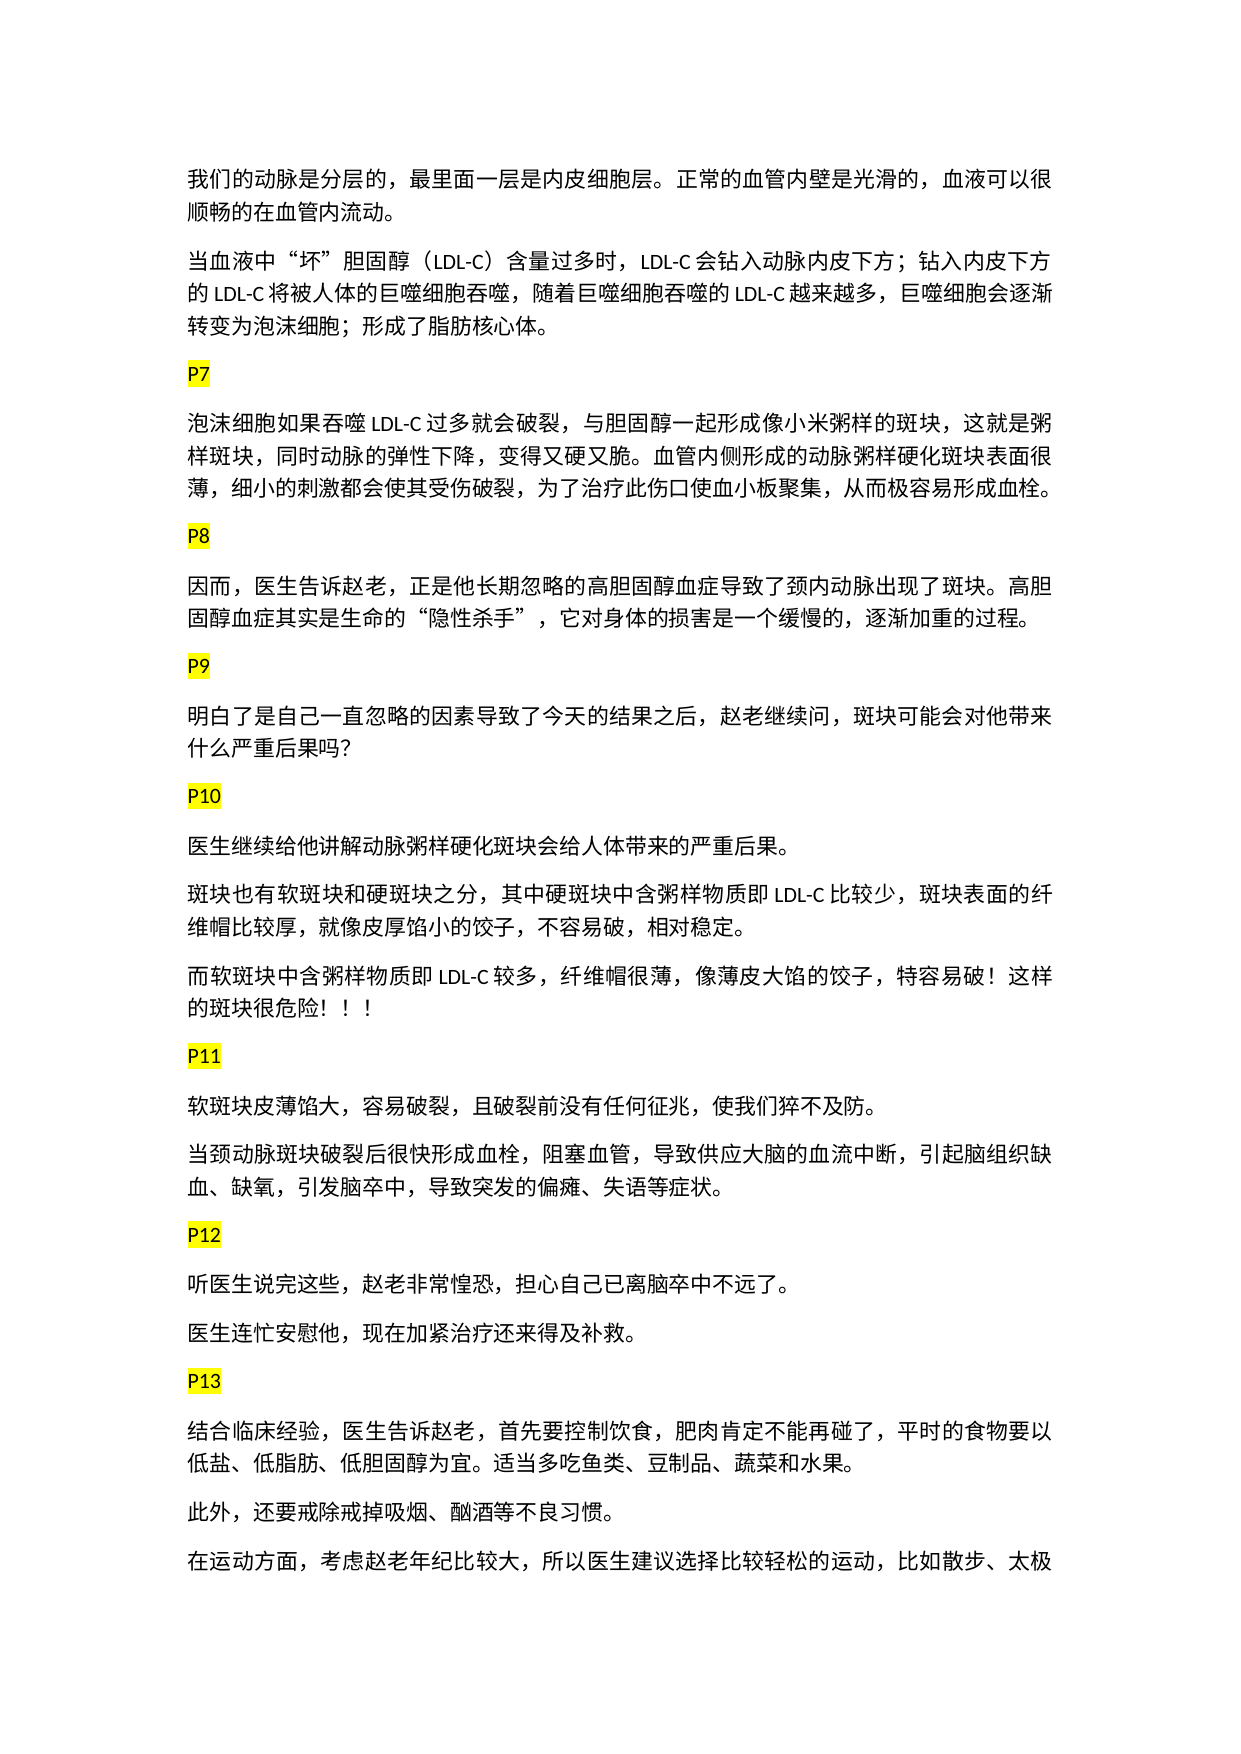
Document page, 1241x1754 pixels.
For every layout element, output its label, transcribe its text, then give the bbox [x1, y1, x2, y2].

text P7 [187, 357, 1053, 389]
text 明白了是自己一直忽略的因素导致了今天的结果之后，赵老继续问，斑块可能会对他带来什么严重后果吗？ [187, 698, 1053, 763]
text P12 [187, 1218, 1053, 1251]
text 医生连忙安慰他，现在加紧治疗还来得及补救。 [187, 1316, 1053, 1348]
text P8 [187, 519, 1053, 552]
text 此外，还要戒除戒掉吸烟、酗酒等不良习惯。 [187, 1494, 1053, 1527]
text 我们的动脉是分层的，最里面一层是内皮细胞层。正常的血管内壁是光滑的，血液可以很顺畅的在血管内流动。 [187, 162, 1053, 227]
text P10 [187, 779, 1053, 812]
text 而软斑块中含粥样物质即LDL-C较多，纤维帽很薄，像薄皮大馅的饺子，特容易破！这样的斑块很危险！！！ [187, 958, 1053, 1023]
text P13 [187, 1364, 1053, 1397]
text 当颈动脉斑块破裂后很快形成血栓，阻塞血管，导致供应大脑的血流中断，引起脑组织缺血、缺氧，引发脑卒中，导致突发的偏瘫、失语等症状。 [187, 1137, 1053, 1202]
text 听医生说完这些，赵老非常惶恐，担心自己已离脑卒中不远了。 [187, 1267, 1053, 1299]
text 软斑块皮薄馅大，容易破裂，且破裂前没有任何征兆，使我们猝不及防。 [187, 1088, 1053, 1121]
text P11 [187, 1039, 1053, 1072]
text 结合临床经验，医生告诉赵老，首先要控制饮食，肥肉肯定不能再碰了，平时的食物要以低盐、低脂肪、低胆固醇为宜。适当多吃鱼类、豆制品、蔬菜和水果。 [187, 1413, 1053, 1478]
text 医生继续给他讲解动脉粥样硬化斑块会给人体带来的严重后果。 [187, 828, 1053, 861]
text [187, 1543, 1053, 1576]
text 斑块也有软斑块和硬斑块之分，其中硬斑块中含粥样物质即LDL-C比较少，斑块表面的纤维帽比较厚，就像皮厚馅小的饺子，不容易破，相对稳定。 [187, 877, 1053, 942]
text P9 [187, 649, 1053, 682]
text 因而，医生告诉赵老，正是他长期忽略的高胆固醇血症导致了颈内动脉出现了斑块。高胆固醇血症其实是生命的“隐性杀手”，它对身体的损害是一个缓慢的，逐渐加重的过程。 [187, 568, 1053, 633]
text 当血液中“坏”胆固醇（LDL-C）含量过多时，LDL-C会钻入动脉内皮下方；钻入内皮下方的LDL-C将被人体的巨噬细胞吞噬，随着巨噬细胞吞噬的LDL-C越来越多，巨噬细胞会逐渐转变为泡沫细胞；形成了脂肪核心体。 [187, 243, 1053, 341]
text 泡沫细胞如果吞噬LDL-C过多就会破裂，与胆固醇一起形成像小米粥样的斑块，这就是粥样斑块，同时动脉的弹性下降，变得又硬又脆。血管内侧形成的动脉粥样硬化斑块表面很薄，细小的刺激都会使其受伤破裂，为了治疗此伤口使血小板聚集，从而极容易形成血栓。 [187, 406, 1053, 503]
